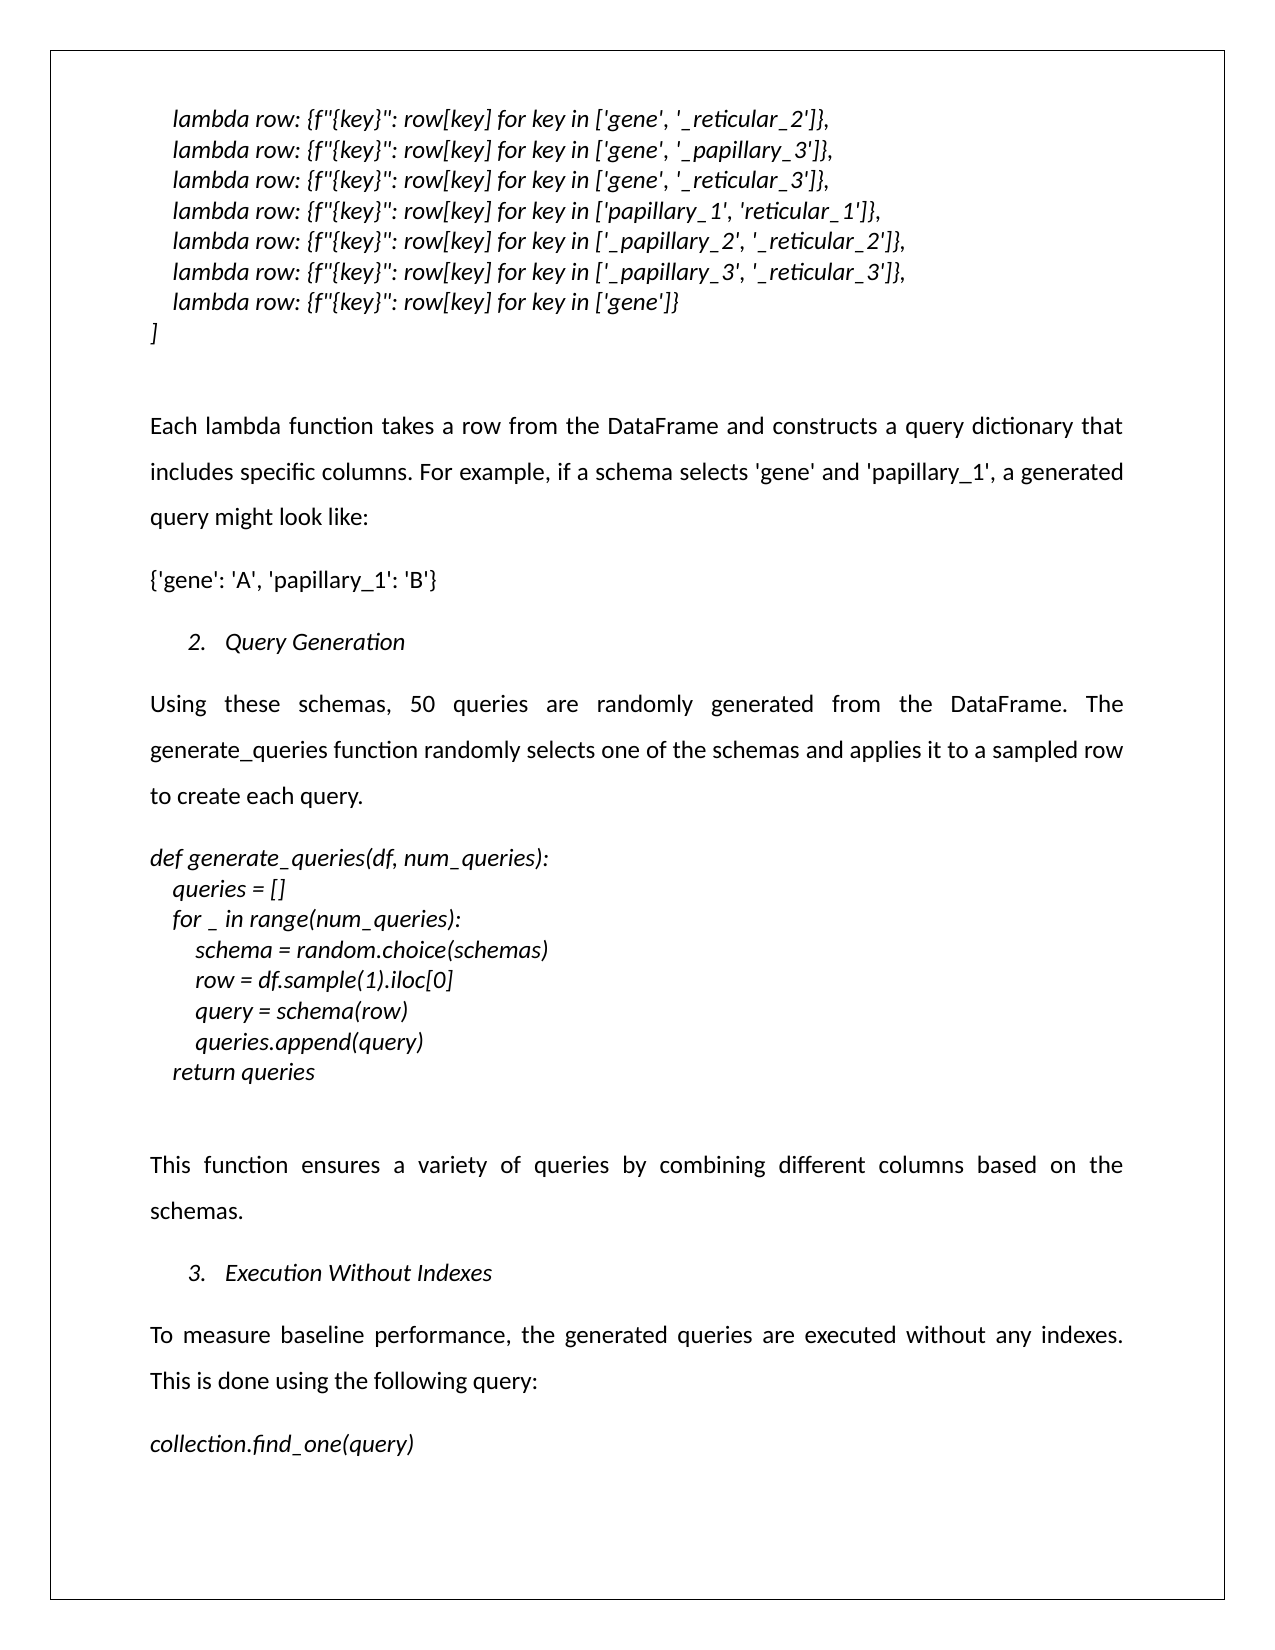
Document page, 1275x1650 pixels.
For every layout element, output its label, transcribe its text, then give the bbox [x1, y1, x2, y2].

text for _ in range(num_queries): [150, 903, 1125, 934]
text collection.find_one(query) [150, 1428, 1125, 1458]
text row = df.sample(1).iloc[0] [150, 964, 1125, 995]
text lambda row: {f"{key}": row[key] for key in ['papillary_1', 'reticular_1']}, [150, 195, 1125, 226]
text return queries [150, 1056, 1125, 1087]
list Execution Without Indexes [187, 1257, 1125, 1288]
text lambda row: {f"{key}": row[key] for key in ['gene', '_papillary_3']}, [150, 134, 1125, 164]
text lambda row: {f"{key}": row[key] for key in ['gene', '_reticular_3']}, [150, 164, 1125, 195]
text This function ensures a variety of queries by combining different columns based on the schemas. [150, 1149, 1125, 1225]
text lambda row: {f"{key}": row[key] for key in ['gene']} [150, 287, 1125, 317]
text lambda row: {f"{key}": row[key] for key in ['_papillary_2', '_reticular_2']}, [150, 226, 1125, 256]
text lambda row: {f"{key}": row[key] for key in ['gene', '_reticular_2']}, [150, 103, 1125, 134]
text queries = [] [150, 873, 1125, 903]
text ] [150, 317, 1125, 348]
text schema = random.choice(schemas) [150, 934, 1125, 964]
text Using these schemas, 50 queries are randomly generated from the DataFrame. The generate_queries function randomly selects one of the schemas and applies it to a sampled row to create each query. [150, 689, 1125, 811]
text lambda row: {f"{key}": row[key] for key in ['_papillary_3', '_reticular_3']}, [150, 256, 1125, 287]
list Query Generation [187, 626, 1125, 657]
text Each lambda function takes a row from the DataFrame and constructs a query dictionary that includes specific columns. For example, if a schema selects 'gene' and 'papillary_1', a generated query might look like: [150, 410, 1125, 532]
text def generate_queries(df, num_queries): [150, 842, 1125, 873]
text To measure baseline performance, the generated queries are executed without any indexes. This is done using the following query: [150, 1319, 1125, 1396]
text query = schema(row) [150, 995, 1125, 1026]
text {'gene': 'A', 'papillary_1': 'B'} [150, 564, 1125, 594]
text queries.append(query) [150, 1026, 1125, 1056]
